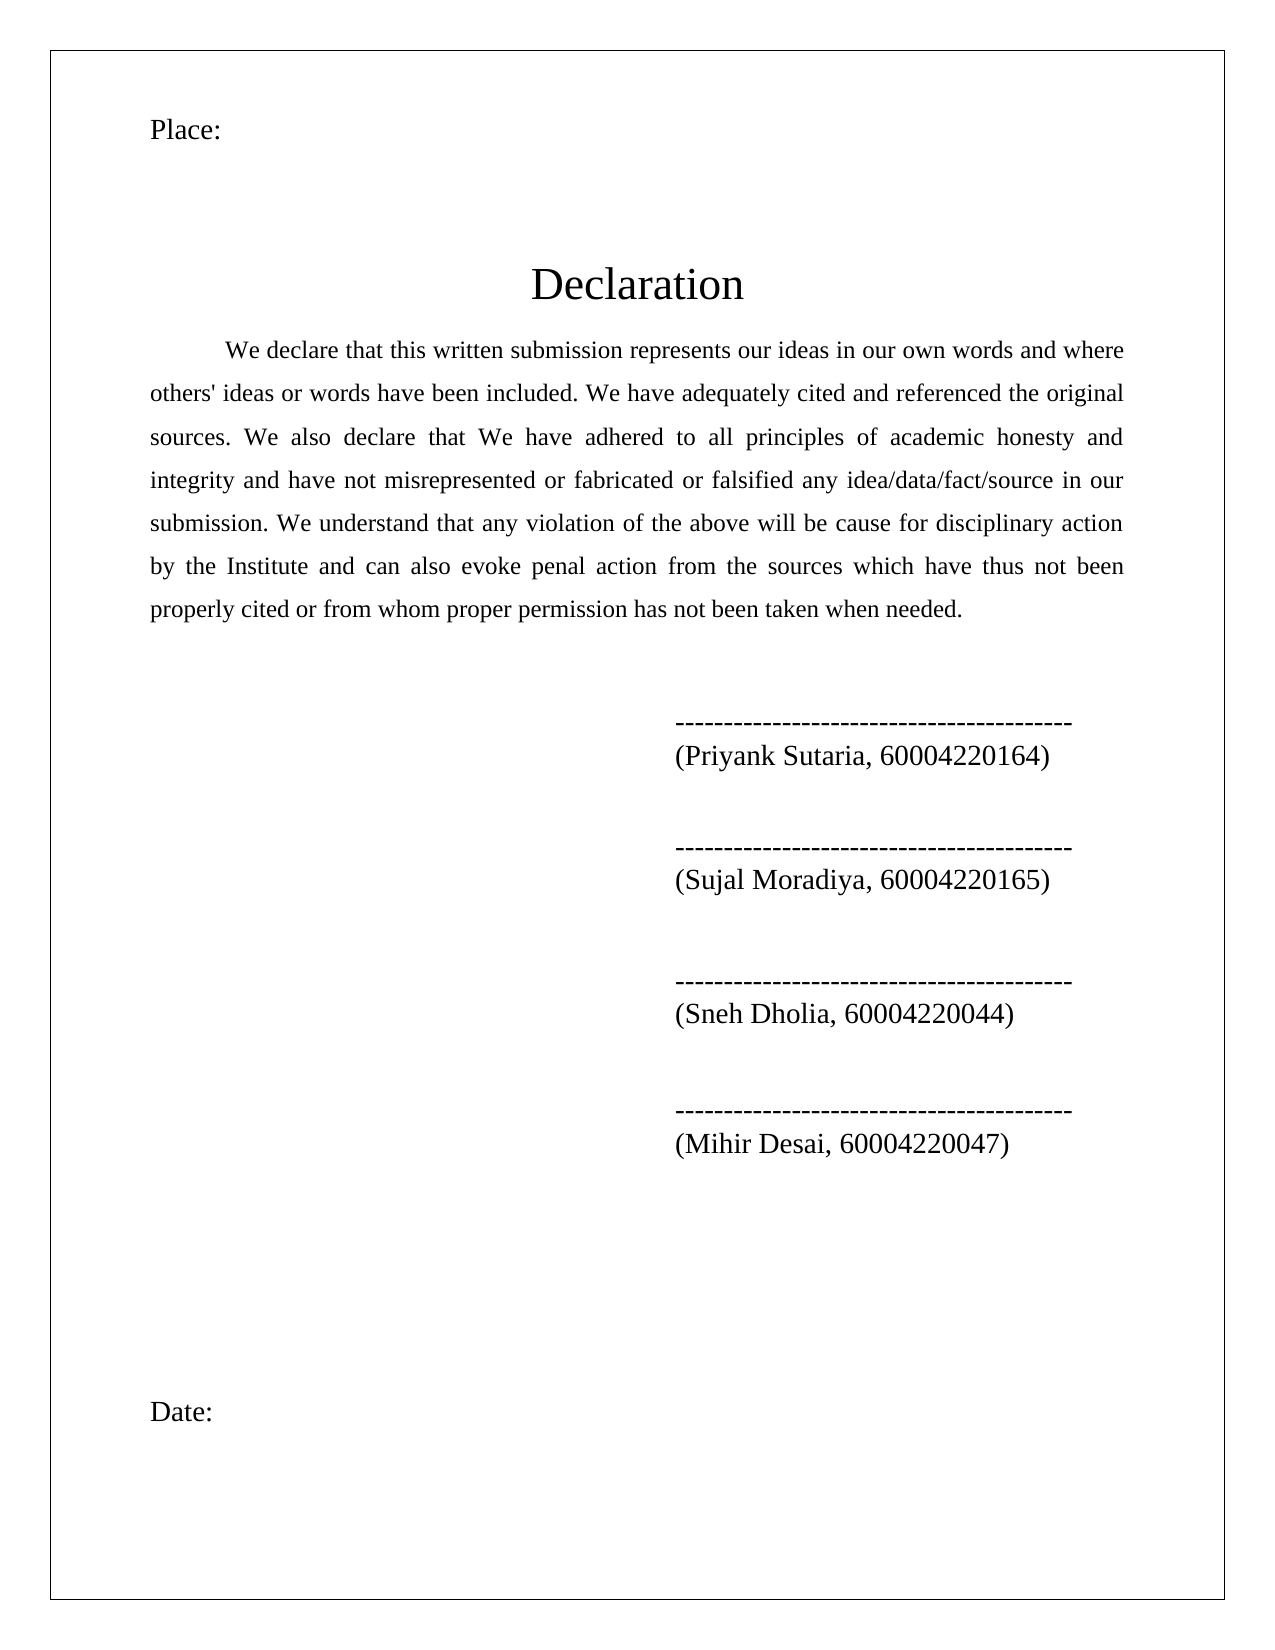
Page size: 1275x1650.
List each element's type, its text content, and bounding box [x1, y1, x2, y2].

text ----------------------------------------- [600, 829, 1125, 862]
text Date: [150, 1394, 1125, 1428]
text We declare that this written submission represents our ideas in our own words and where others' ideas or words have been included. We have adequately cited and referenced the original sources. We also declare that We have adhered to all principles of academic honesty and integrity and have not misrepresented or fabricated or falsified any idea/data/fact/source in our submission. We understand that any violation of the above will be cause for disciplinary action by the Institute and can also evoke penal action from the sources which have thus not been properly cited or from whom proper permission has not been taken when needed. [150, 335, 1125, 623]
text Declaration [150, 256, 1125, 309]
text ----------------------------------------- [600, 1092, 1125, 1126]
text (Sneh Dholia, 60004220044) [600, 997, 1125, 1030]
text ----------------------------------------- [600, 704, 1125, 738]
text (Priyank Sutaria, 60004220164) [600, 738, 1125, 771]
text (Sujal Moradiya, 60004220165) [600, 862, 1125, 896]
text ----------------------------------------- [600, 963, 1125, 997]
text Place: [150, 112, 1125, 146]
text (Mihir Desai, 60004220047) [600, 1126, 1125, 1159]
